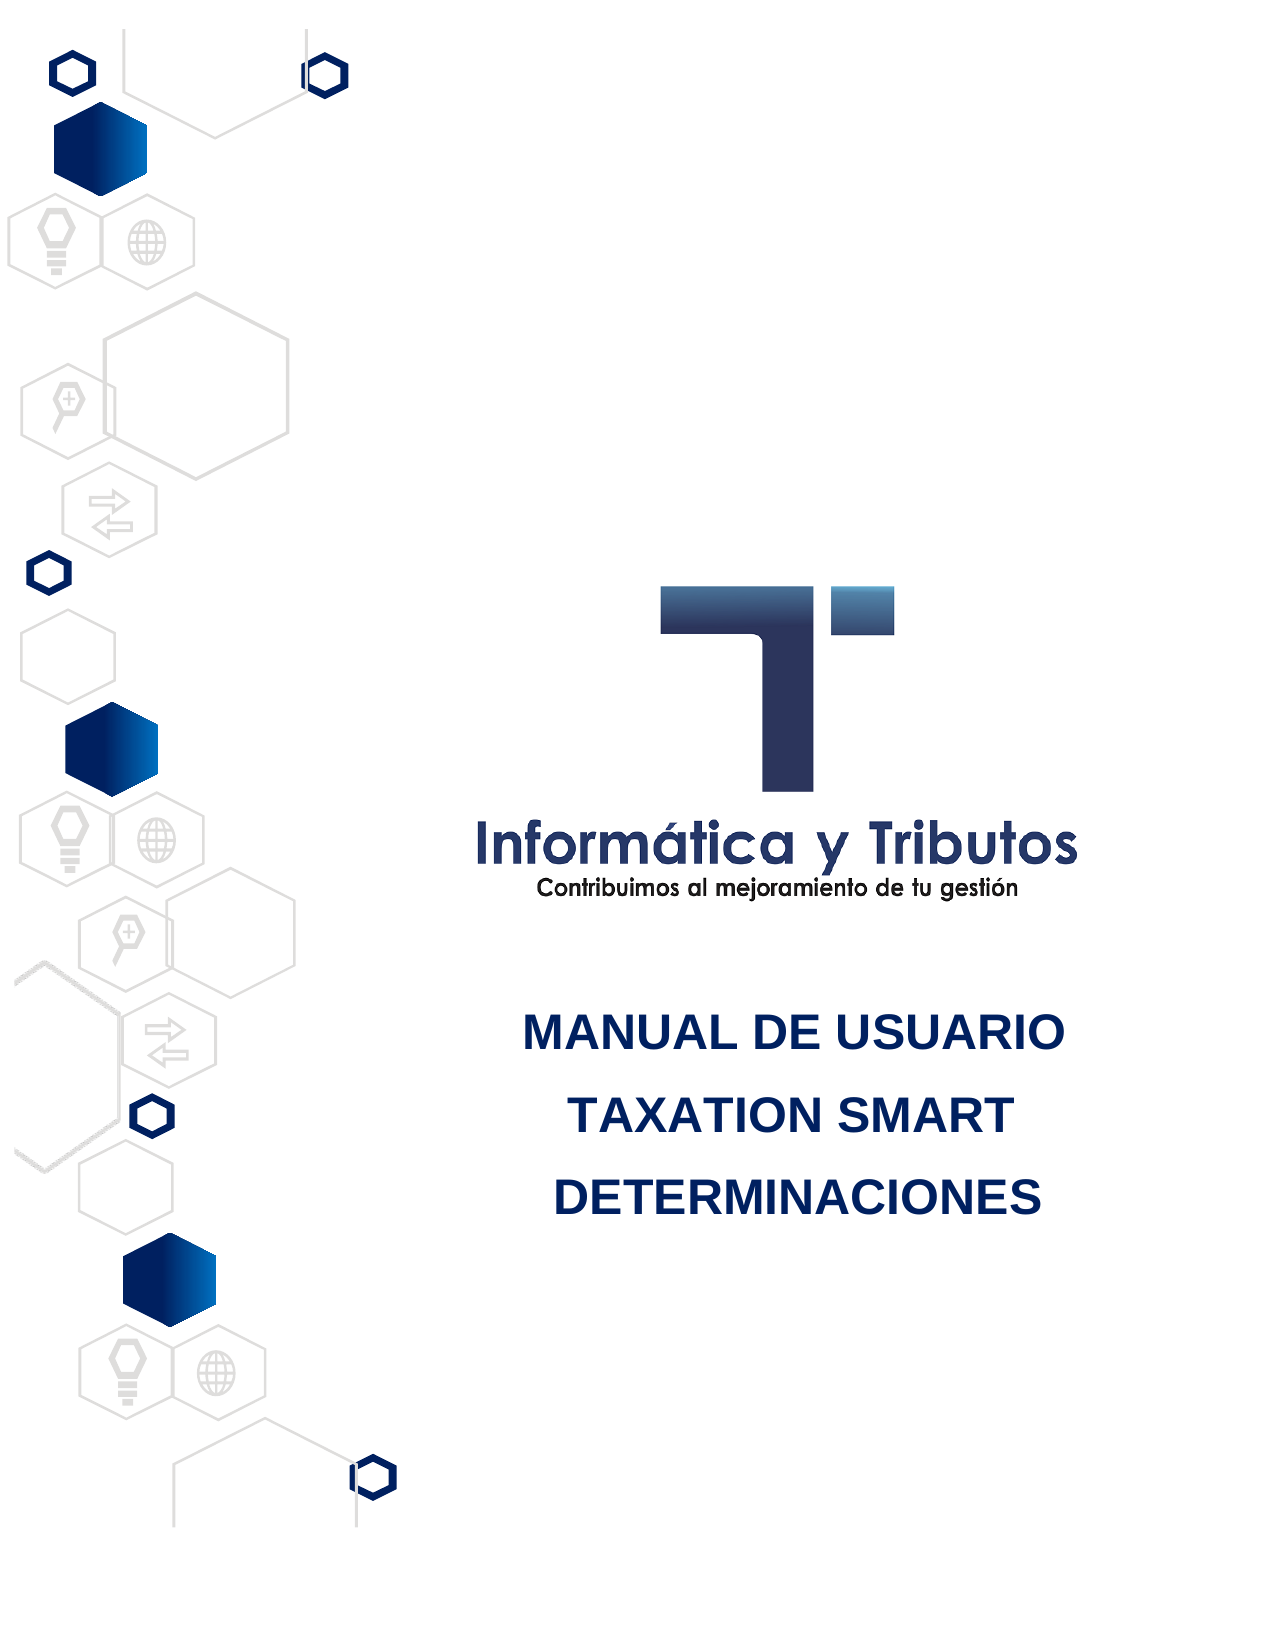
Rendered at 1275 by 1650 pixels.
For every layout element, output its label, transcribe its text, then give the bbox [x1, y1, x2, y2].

text DETERMINACIONES [326, 1168, 1153, 1225]
text TAXATION SMART [429, 1085, 1153, 1143]
picture [475, 584, 1078, 904]
picture [14, 960, 121, 1174]
text MANUAL DE USUARIO [311, 1003, 1153, 1060]
